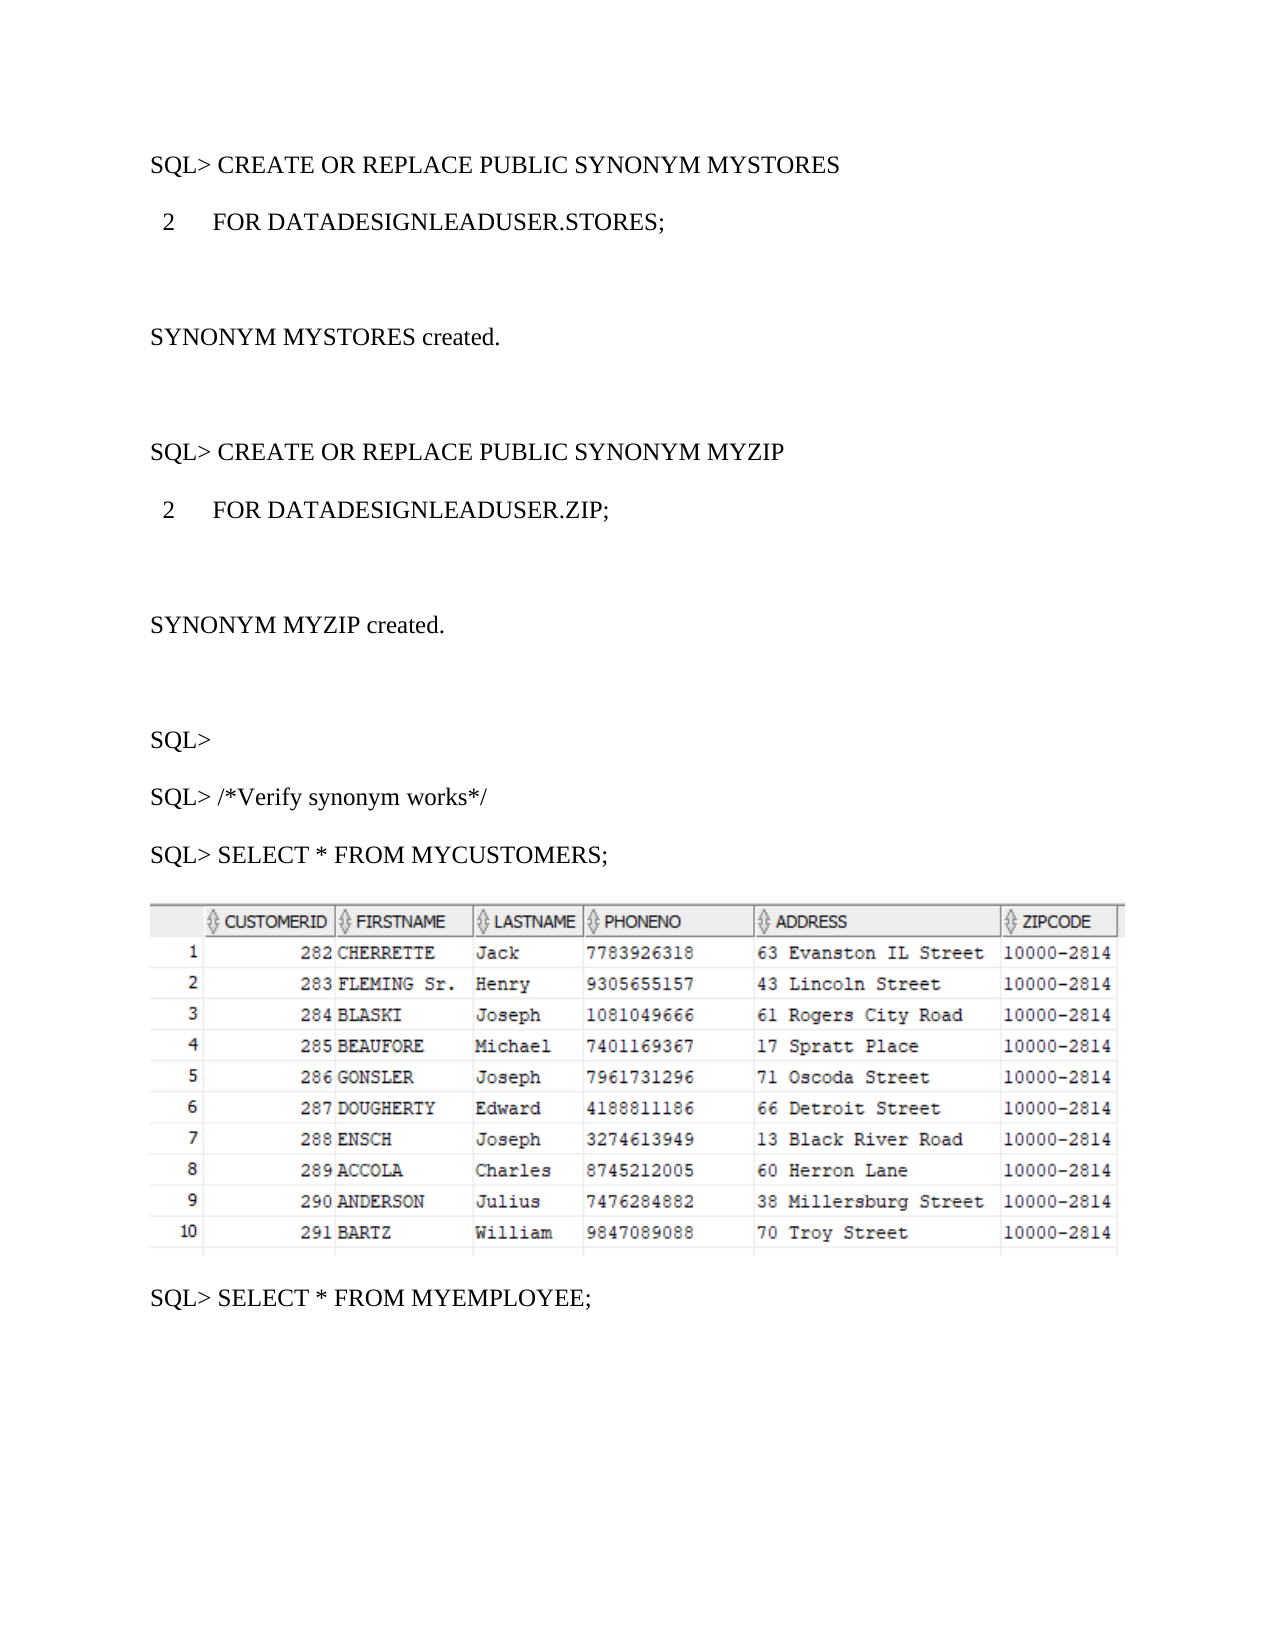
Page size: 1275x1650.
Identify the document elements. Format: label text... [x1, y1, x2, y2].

text SQL> [150, 725, 1125, 754]
text SQL> CREATE OR REPLACE PUBLIC SYNONYM MYZIP [150, 437, 1125, 466]
text 2 FOR DATADESIGNLEADUSER.STORES; [150, 207, 1125, 236]
picture [150, 897, 1125, 1256]
text SQL> SELECT * FROM MYEMPLOYEE; [150, 1283, 1125, 1312]
text SYNONYM MYSTORES created. [150, 322, 1125, 351]
text SQL> CREATE OR REPLACE PUBLIC SYNONYM MYSTORES [150, 150, 1125, 179]
text 2 FOR DATADESIGNLEADUSER.ZIP; [150, 495, 1125, 524]
text SQL> /*Verify synonym works*/ [150, 782, 1125, 811]
text SQL> SELECT * FROM MYCUSTOMERS; [150, 840, 1125, 869]
text SYNONYM MYZIP created. [150, 610, 1125, 639]
